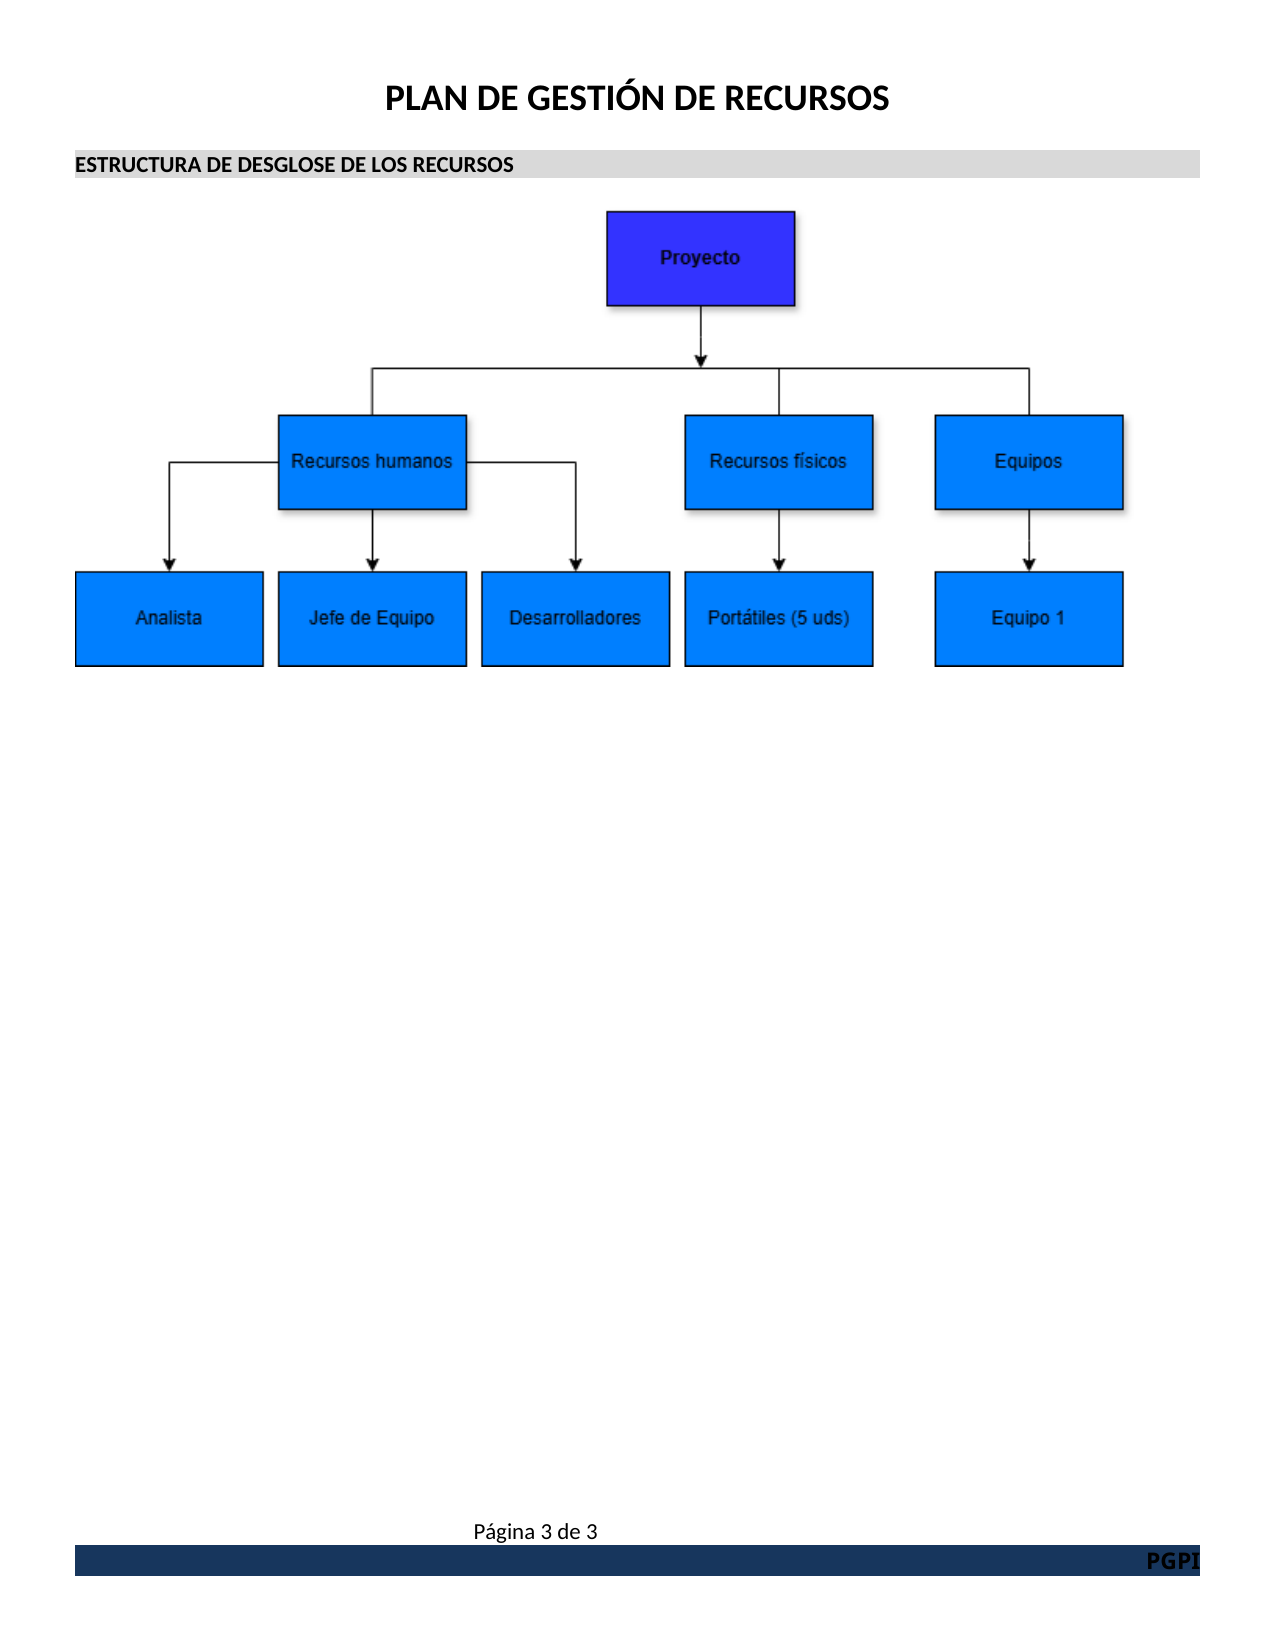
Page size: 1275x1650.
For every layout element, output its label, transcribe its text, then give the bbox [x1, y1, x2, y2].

text ESTRUCTURA DE DESGLOSE DE LOS RECURSOS [75, 150, 1200, 178]
picture [75, 205, 1135, 667]
